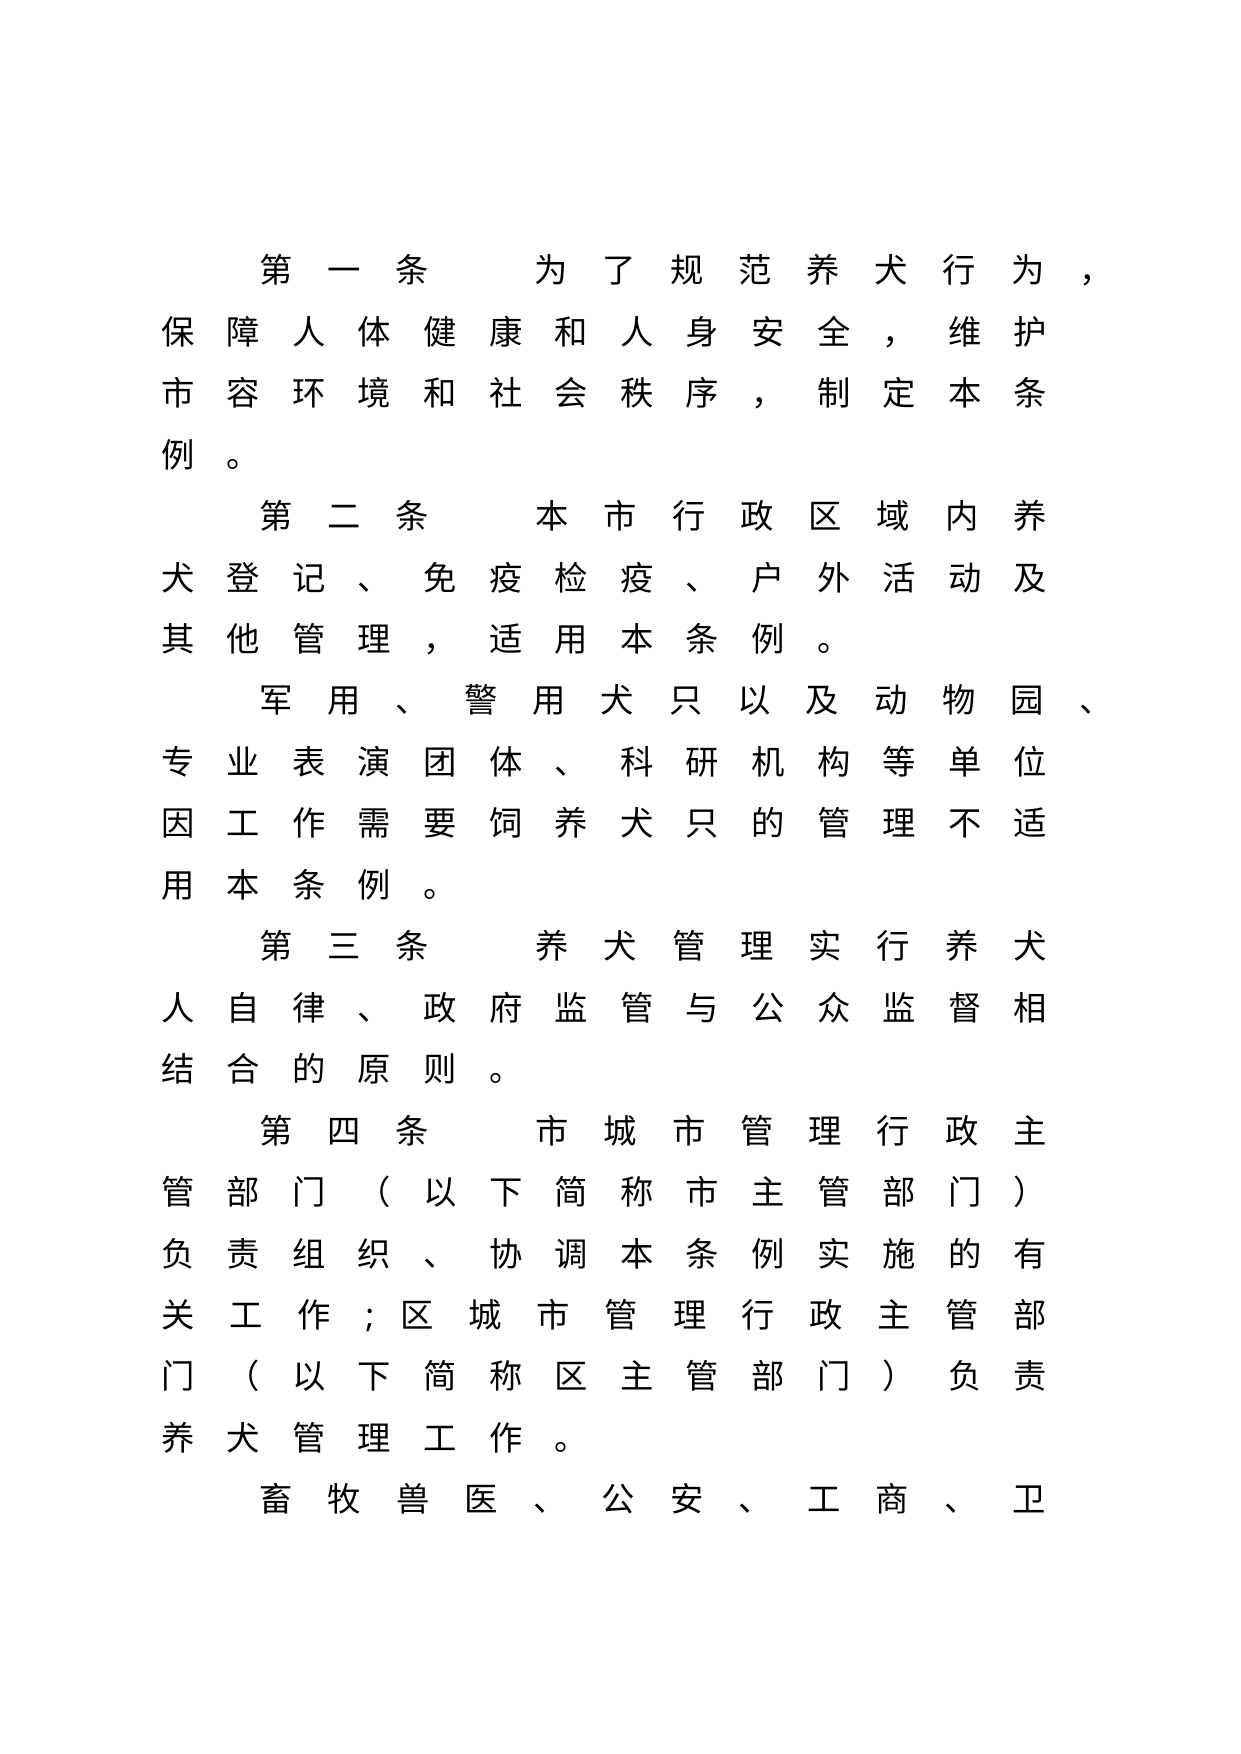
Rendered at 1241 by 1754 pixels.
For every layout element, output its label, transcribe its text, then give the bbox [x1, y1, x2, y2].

text 第四条 市城市管理行政主管部门（以下简称市主管部门）负责组织、协调本条例实施的有关工作;区城市管理行政主管部门（以下简称区主管部门）负责养犬管理工作。 [161, 1098, 1079, 1467]
text 第二条 本市行政区域内养犬登记、免疫检疫、户外活动及其他管理，适用本条例。 [161, 483, 1079, 668]
text 军用、警用犬只以及动物园、专业表演团体、科研机构等单位因工作需要饲养犬只的管理不适用本条例。 [161, 668, 1079, 913]
text 第三条 养犬管理实行养犬人自律、政府监管与公众监督相结合的原则。 [161, 913, 1079, 1098]
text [161, 1467, 1079, 1528]
text 第一条 为了规范养犬行为，保障人体健康和人身安全，维护市容环境和社会秩序，制定本条例。 [161, 237, 1079, 483]
